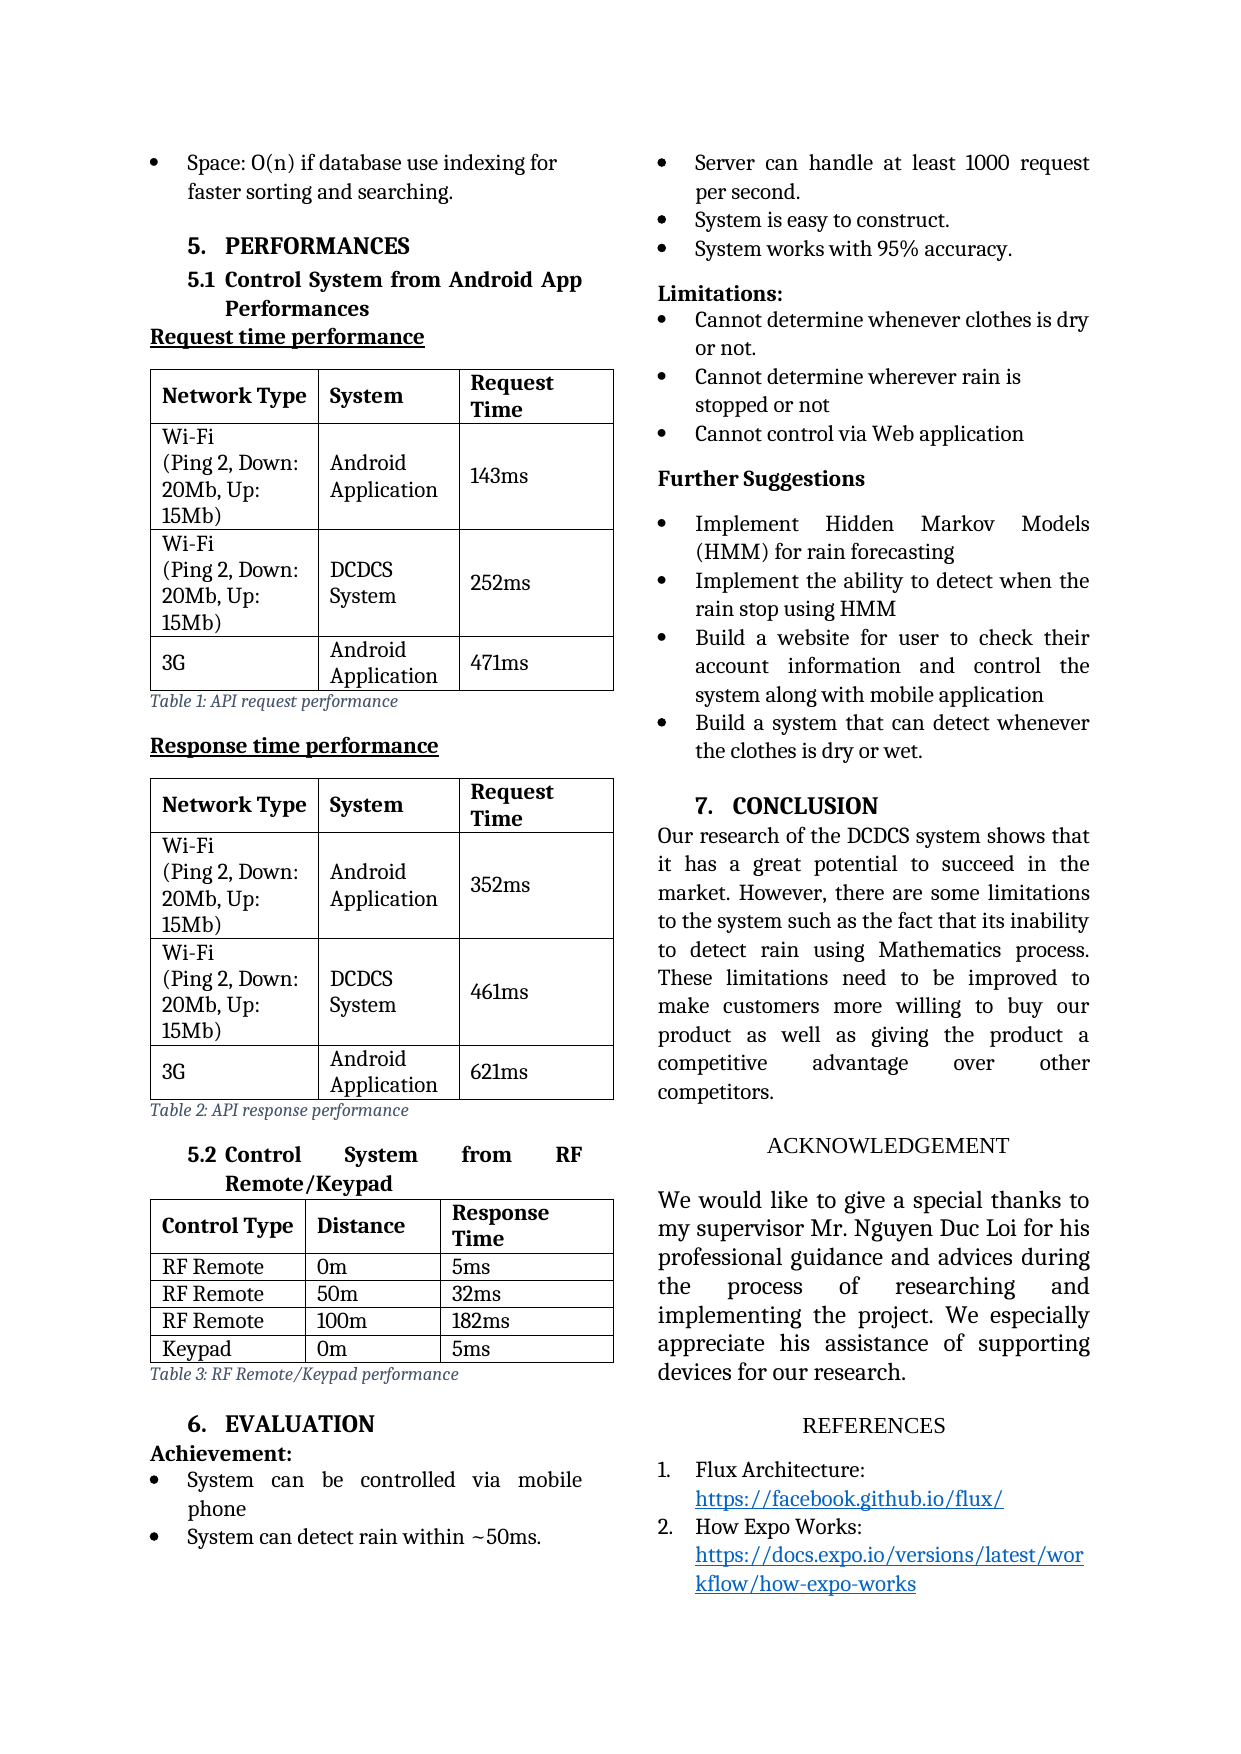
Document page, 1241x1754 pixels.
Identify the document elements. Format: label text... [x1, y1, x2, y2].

table_cell Wi-Fi (Ping 2, Down: 20Mb, Up: 15Mb) [151, 424, 318, 529]
table_header Distance [306, 1200, 440, 1252]
subtitle Control System from Android App Performances [187, 267, 583, 322]
text Achievement: [150, 1441, 583, 1467]
table_cell 471ms [460, 637, 613, 689]
table_cell Wi-Fi (Ping 2, Down: 20Mb, Up: 15Mb) [151, 833, 318, 938]
list Build a website for user to check their account information and control the system along with mobile application [658, 624, 1090, 708]
table_header Response Time [441, 1200, 613, 1252]
table_cell Android Application [319, 424, 459, 529]
table_cell 252ms [460, 530, 613, 636]
table_cell 5ms [441, 1336, 613, 1362]
table_cell DCDCS System [319, 530, 459, 636]
subtitle CONCLUSION [695, 792, 1090, 820]
list Cannot determine wherever rain is stopped or not [658, 364, 1090, 418]
table_cell RF Remote [151, 1281, 305, 1307]
table_header Request Time [460, 779, 613, 832]
list Space: O(n) if database use indexing for faster sorting and searching. [150, 150, 583, 205]
table_header Network Type [151, 779, 318, 832]
text Request time performance [150, 324, 583, 350]
table_cell 621ms [460, 1046, 613, 1098]
list Cannot determine whenever clothes is dry or not. [658, 307, 1090, 362]
list System can be controlled via mobile phone [150, 1467, 583, 1522]
list How Expo Works: https://docs.expo.io/versions/latest/workflow/how-expo-works [658, 1514, 1090, 1597]
table_cell 50m [306, 1281, 440, 1307]
table_header System [319, 779, 459, 832]
list System works with 95% accuracy. [658, 235, 1090, 262]
text REFERENCES [658, 1412, 1090, 1438]
subtitle EVALUATION [187, 1410, 583, 1438]
table_cell 3G [151, 637, 318, 689]
table_cell Keypad [151, 1336, 305, 1362]
text Table 2: API response performance [150, 1100, 583, 1121]
list Implement the ability to detect when the rain stop using HMM [658, 568, 1090, 622]
table_header System [319, 370, 459, 423]
table_cell 0m [306, 1254, 440, 1280]
list Server can handle at least 1000 request per second. [658, 150, 1090, 205]
table_cell 182ms [441, 1308, 613, 1335]
table_cell DCDCS System [319, 939, 459, 1045]
table_cell 5ms [441, 1254, 613, 1280]
text Our research of the DCDCS system shows that it has a great potential to succeed in the market. However, there are some limitations to the system such as the fact that its inability to detect rain using Mathematics process. These limitations need to be improved to make customers more willing to buy our product as well as giving the product a competitive advantage over other competitors. [658, 823, 1090, 1105]
subtitle Control System from RF Remote/Keypad [187, 1142, 583, 1197]
table_cell 352ms [460, 833, 613, 938]
text Further Suggestions [658, 466, 1090, 492]
table_cell 32ms [441, 1281, 613, 1307]
table_header Control Type [151, 1200, 305, 1252]
table_cell Android Application [319, 637, 459, 689]
table_header Network Type [151, 370, 318, 423]
list Flux Architecture: https://facebook.github.io/flux/ [658, 1457, 1090, 1512]
text ACKNOWLEDGEMENT [658, 1132, 1090, 1158]
table_cell RF Remote [151, 1254, 305, 1280]
table_cell Android Application [319, 1046, 459, 1098]
text Limitations: [658, 280, 1090, 307]
subtitle We would like to give a special thanks to my supervisor Mr. Nguyen Duc Loi for his professional guidance and advices during the process of researching and implementing the project. We especially appreciate his assistance of supporting devices for our research. [658, 1186, 1090, 1387]
table_cell 143ms [460, 424, 613, 529]
text Table 3: RF Remote/Keypad performance [150, 1363, 583, 1385]
list Implement Hidden Markov Models (HMM) for rain forecasting [658, 511, 1090, 566]
subtitle PERFORMANCES [187, 232, 583, 261]
list Build a system that can detect whenever the clothes is dry or wet. [658, 710, 1090, 764]
text Response time performance [150, 733, 583, 759]
table_header Request Time [460, 370, 613, 423]
table_cell 0m [306, 1336, 440, 1362]
table_cell 100m [306, 1308, 440, 1335]
table_cell Wi-Fi (Ping 2, Down: 20Mb, Up: 15Mb) [151, 530, 318, 636]
table_cell 461ms [460, 939, 613, 1045]
table_cell Android Application [319, 833, 459, 938]
table_cell 3G [151, 1046, 318, 1098]
list System can detect rain within ~50ms. [150, 1524, 583, 1550]
list Cannot control via Web application [658, 421, 1090, 447]
list System is easy to construct. [658, 207, 1090, 233]
table_cell Wi-Fi (Ping 2, Down: 20Mb, Up: 15Mb) [151, 939, 318, 1045]
table_cell RF Remote [151, 1308, 305, 1335]
text Table 1: API request performance [150, 691, 583, 712]
